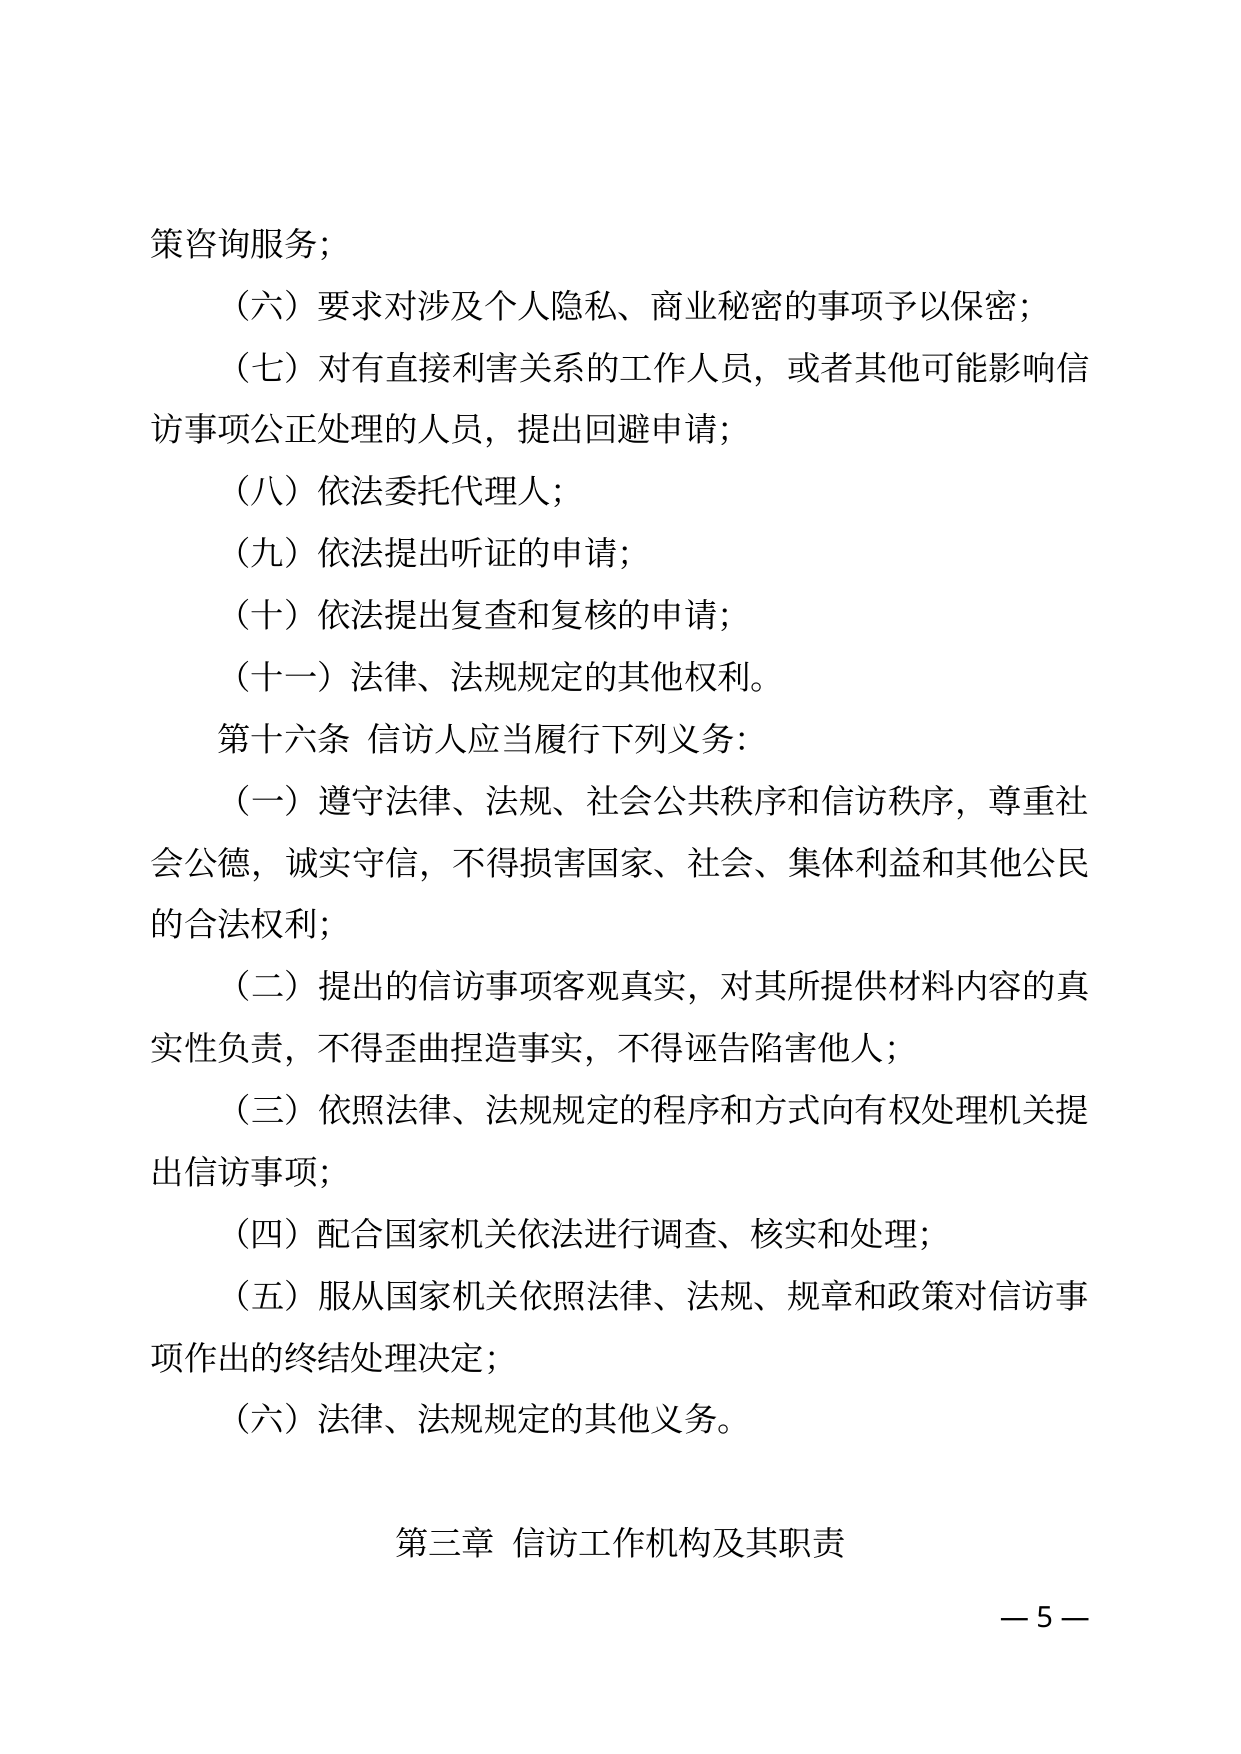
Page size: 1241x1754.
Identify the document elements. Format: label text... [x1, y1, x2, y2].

text （四）配合国家机关依法进行调查、核实和处理； [151, 1197, 1089, 1259]
text （二）提出的信访事项客观真实，对其所提供材料内容的真实性负责，不得歪曲捏造事实，不得诬告陷害他人； [151, 949, 1089, 1073]
text （九）依法提出听证的申请； [151, 516, 1089, 578]
text （六）要求对涉及个人隐私、商业秘密的事项予以保密； [151, 269, 1089, 331]
text （一）遵守法律、法规、社会公共秩序和信访秩序，尊重社会公德，诚实守信，不得损害国家、社会、集体利益和其他公民的合法权利； [151, 764, 1089, 949]
text 第十六条 信访人应当履行下列义务： [151, 702, 1089, 764]
text （五）服从国家机关依照法律、法规、规章和政策对信访事项作出的终结处理决定； [151, 1259, 1089, 1382]
text （八）依法委托代理人； [151, 454, 1089, 516]
text （六）法律、法规规定的其他义务。 [151, 1382, 1089, 1444]
text （十）依法提出复查和复核的申请； [151, 578, 1089, 640]
text （三）依照法律、法规规定的程序和方式向有权处理机关提出信访事项； [151, 1073, 1089, 1197]
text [151, 207, 1089, 269]
text 第三章 信访工作机构及其职责 [151, 1506, 1089, 1568]
text （七）对有直接利害关系的工作人员，或者其他可能影响信访事项公正处理的人员，提出回避申请； [151, 331, 1089, 454]
text （十一）法律、法规规定的其他权利。 [151, 640, 1089, 702]
